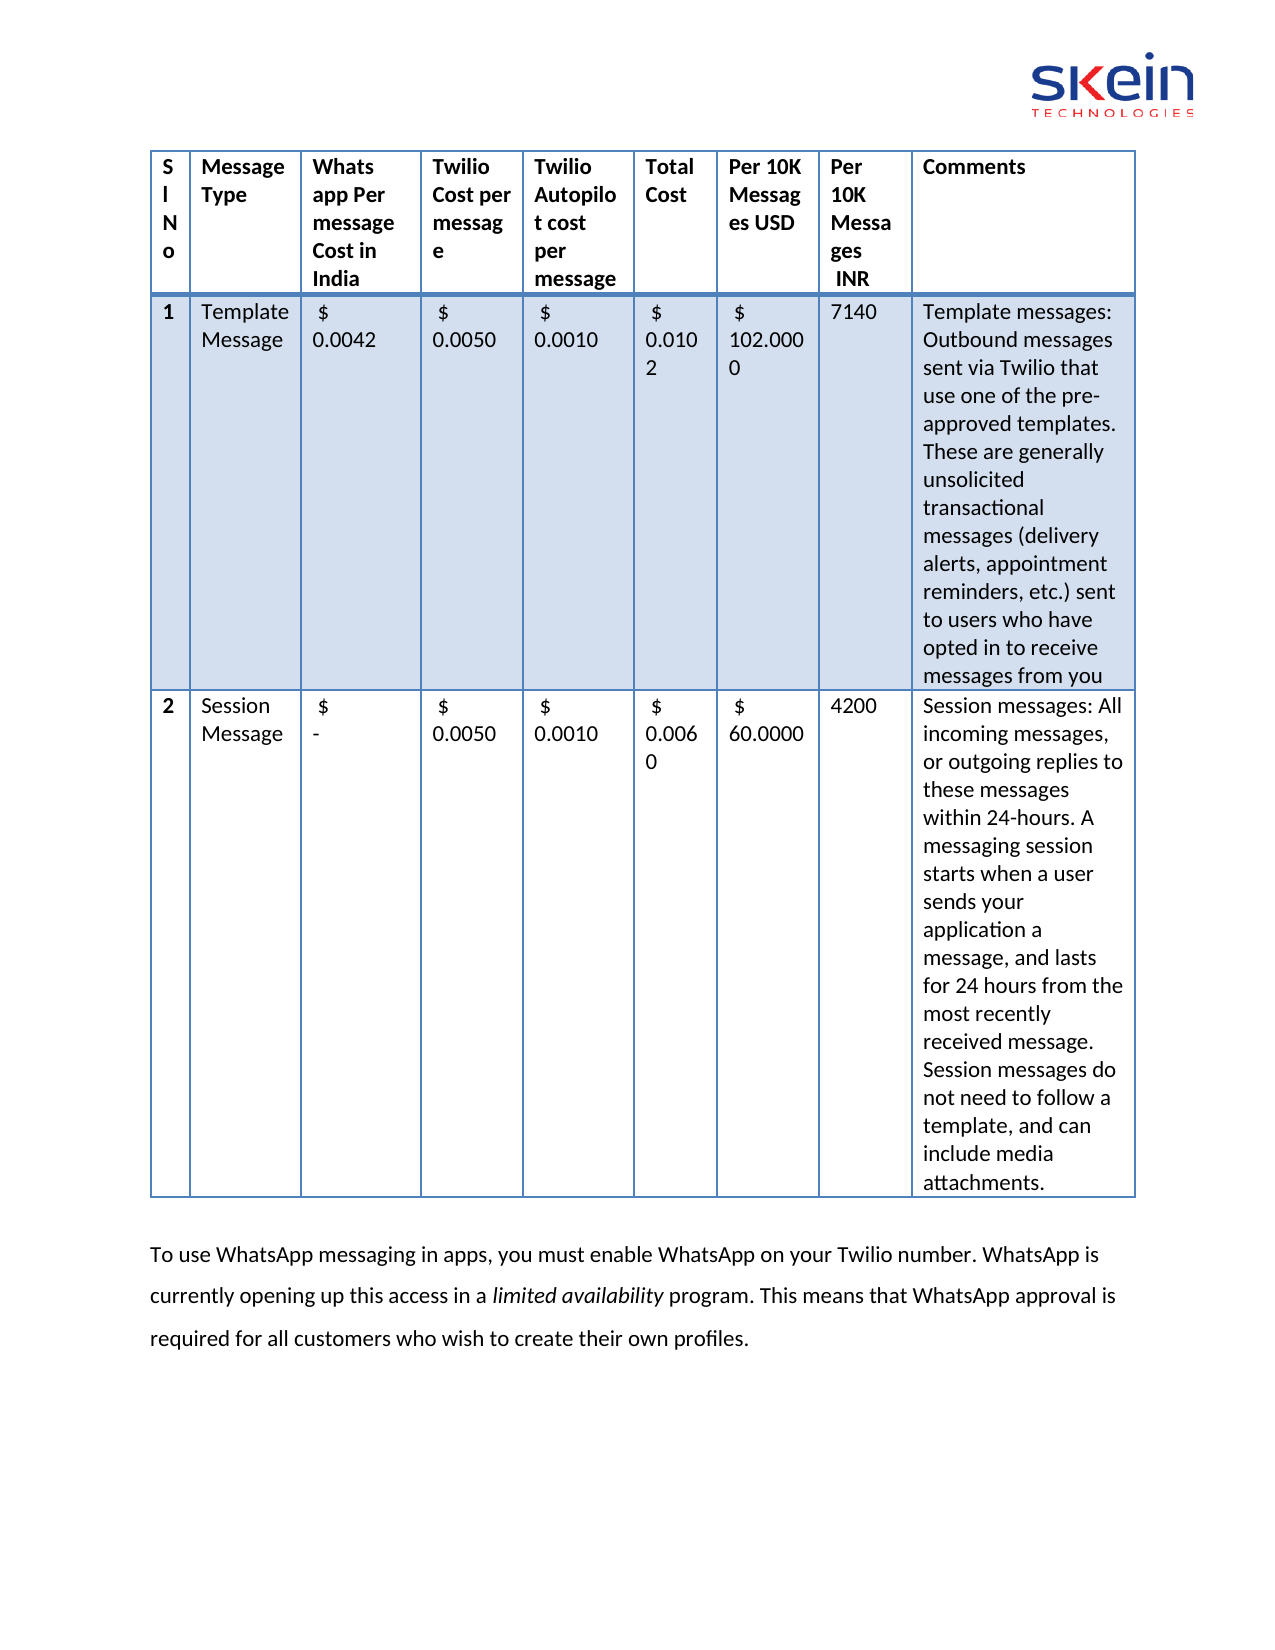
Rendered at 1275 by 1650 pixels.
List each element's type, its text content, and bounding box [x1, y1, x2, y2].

table_cell $ 60.0000 [718, 691, 818, 1196]
table_cell $ 0.0050 [422, 297, 522, 689]
table_header Per 10K Messages USD [718, 152, 818, 292]
text To use WhatsApp messaging in apps, you must enable WhatsApp on your Twilio number. WhatsApp is currently opening up this access in a limited availability program. This means that WhatsApp approval is required for all customers who wish to create their own profiles. [150, 1240, 1134, 1352]
table_cell 1 [152, 297, 189, 689]
picture [1031, 52, 1194, 117]
table_cell $ 0.0042 [302, 297, 420, 689]
table_header Sl No [152, 152, 189, 292]
table_cell $ 0.0010 [524, 691, 633, 1196]
table_cell $ 0.0050 [422, 691, 522, 1196]
table_header Twilio Autopilot cost per message [524, 152, 633, 292]
table_cell Template Message [191, 297, 300, 689]
table_cell 4200 [820, 691, 911, 1196]
table_cell Session Message [191, 691, 300, 1196]
table_header Whats app Per message Cost in India [302, 152, 420, 292]
table_cell Template messages: Outbound messages sent via Twilio that use one of the pre-approved templates. These are generally unsolicited transactional messages (delivery alerts, appointment reminders, etc.) sent to users who have opted in to receive messages from you [913, 297, 1134, 689]
table_cell $ 0.0010 [524, 297, 633, 689]
table_header Per 10K Messages INR [820, 152, 911, 292]
table_cell $ 102.0000 [718, 297, 818, 689]
table_cell Session messages: All incoming messages, or outgoing replies to these messages within 24-hours. A messaging session starts when a user sends your application a message, and lasts for 24 hours from the most recently received message. Session messages do not need to follow a template, and can include media attachments. [913, 691, 1134, 1196]
table_header Message Type [191, 152, 300, 292]
table_cell 2 [152, 691, 189, 1196]
table_header Comments [913, 152, 1134, 292]
table_cell $ 0.0060 [635, 691, 716, 1196]
table_cell $ - [302, 691, 420, 1196]
table_cell $ 0.0102 [635, 297, 716, 689]
table_header Twilio Cost per message [422, 152, 522, 292]
table_header Total Cost [635, 152, 716, 292]
table_cell 7140 [820, 297, 911, 689]
